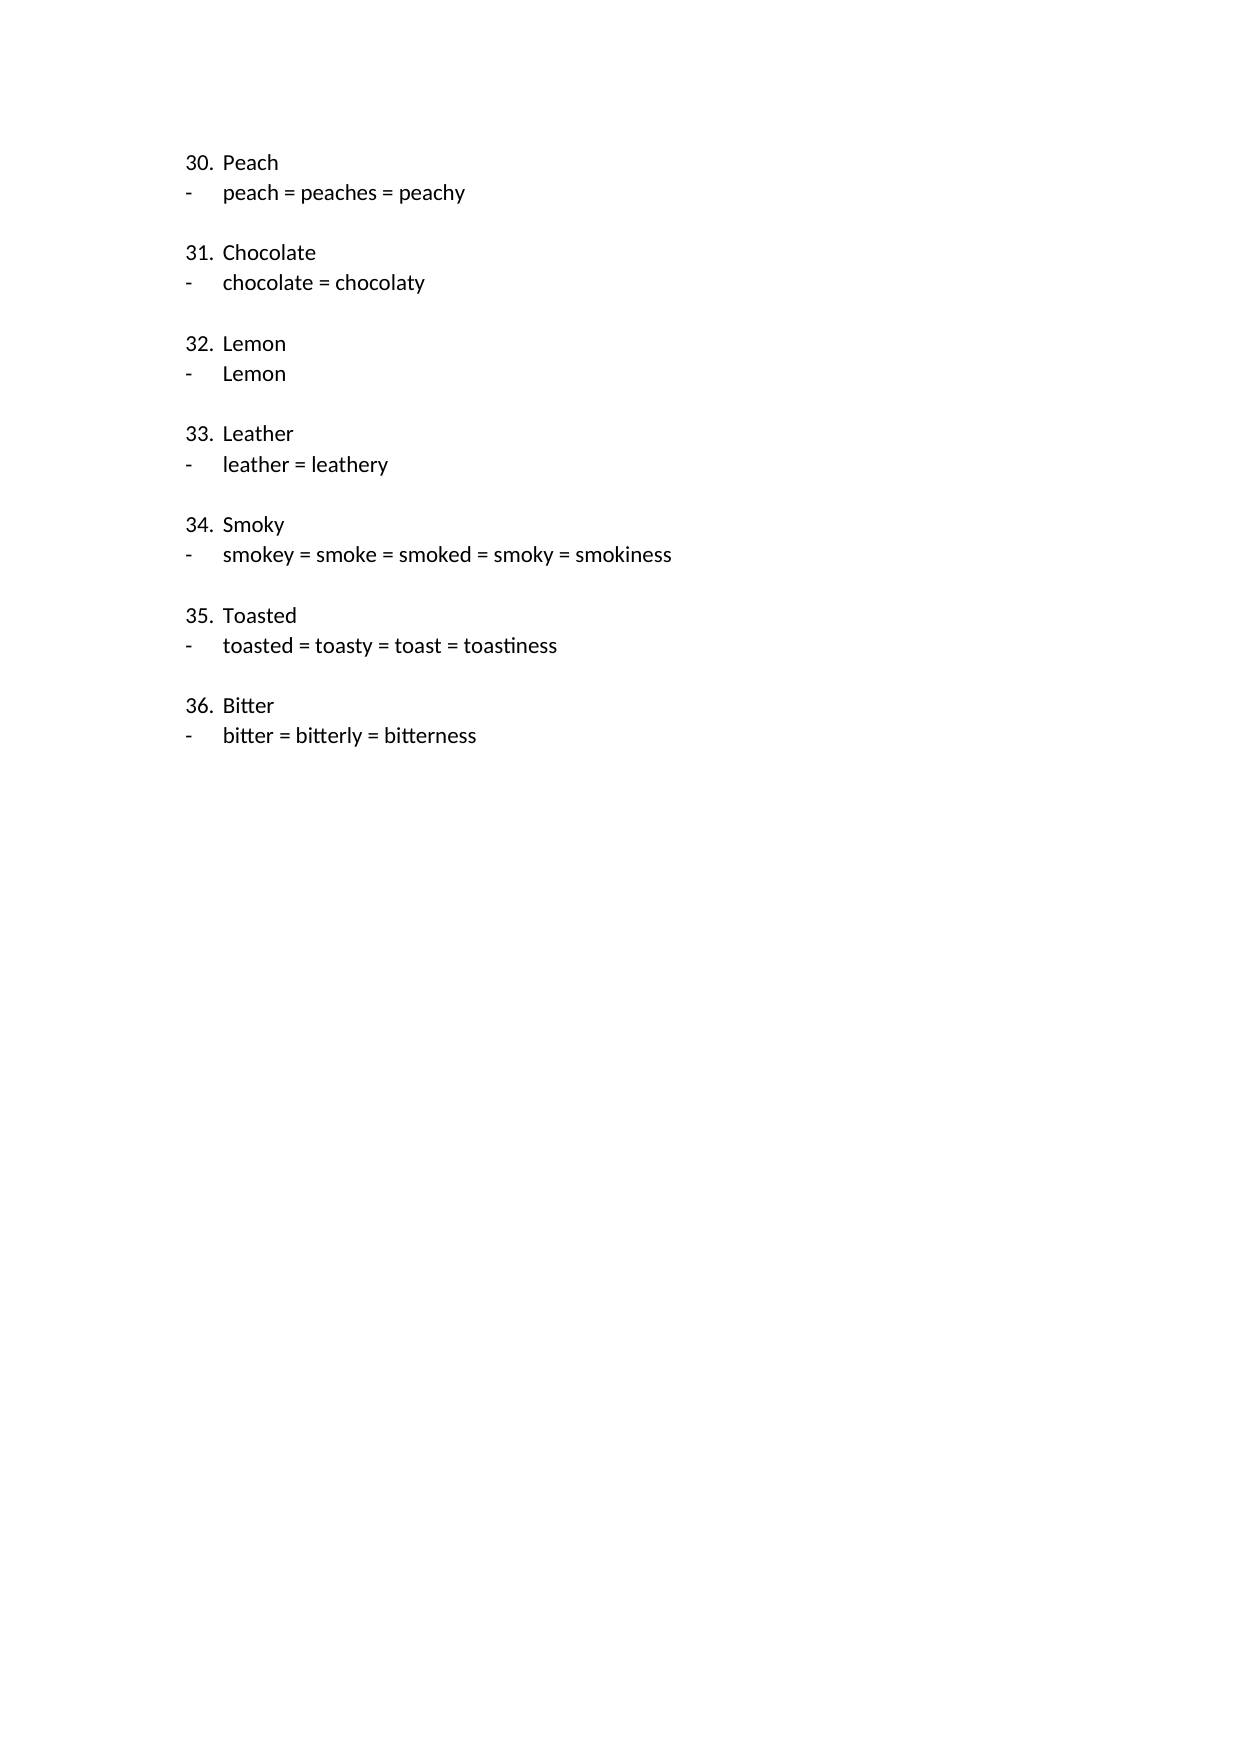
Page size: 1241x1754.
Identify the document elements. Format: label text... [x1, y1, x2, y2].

list smokey = smoke = smoked = smoky = smokiness [185, 540, 1093, 568]
list peach = peaches = peachy [185, 178, 1093, 206]
list bitter = bitterly = bitterness [185, 722, 1093, 749]
list leather = leathery [185, 450, 1093, 478]
list toasted = toasty = toast = toastiness [185, 631, 1093, 659]
list Smoky [185, 510, 1093, 538]
list chocolate = chocolaty [185, 268, 1093, 296]
list Lemon [185, 329, 1093, 357]
list Peach [185, 148, 1093, 176]
list Lemon [185, 359, 1093, 387]
list Bitter [185, 691, 1093, 719]
list Chocolate [185, 238, 1093, 266]
list Leather [185, 419, 1093, 447]
list Toasted [185, 601, 1093, 629]
